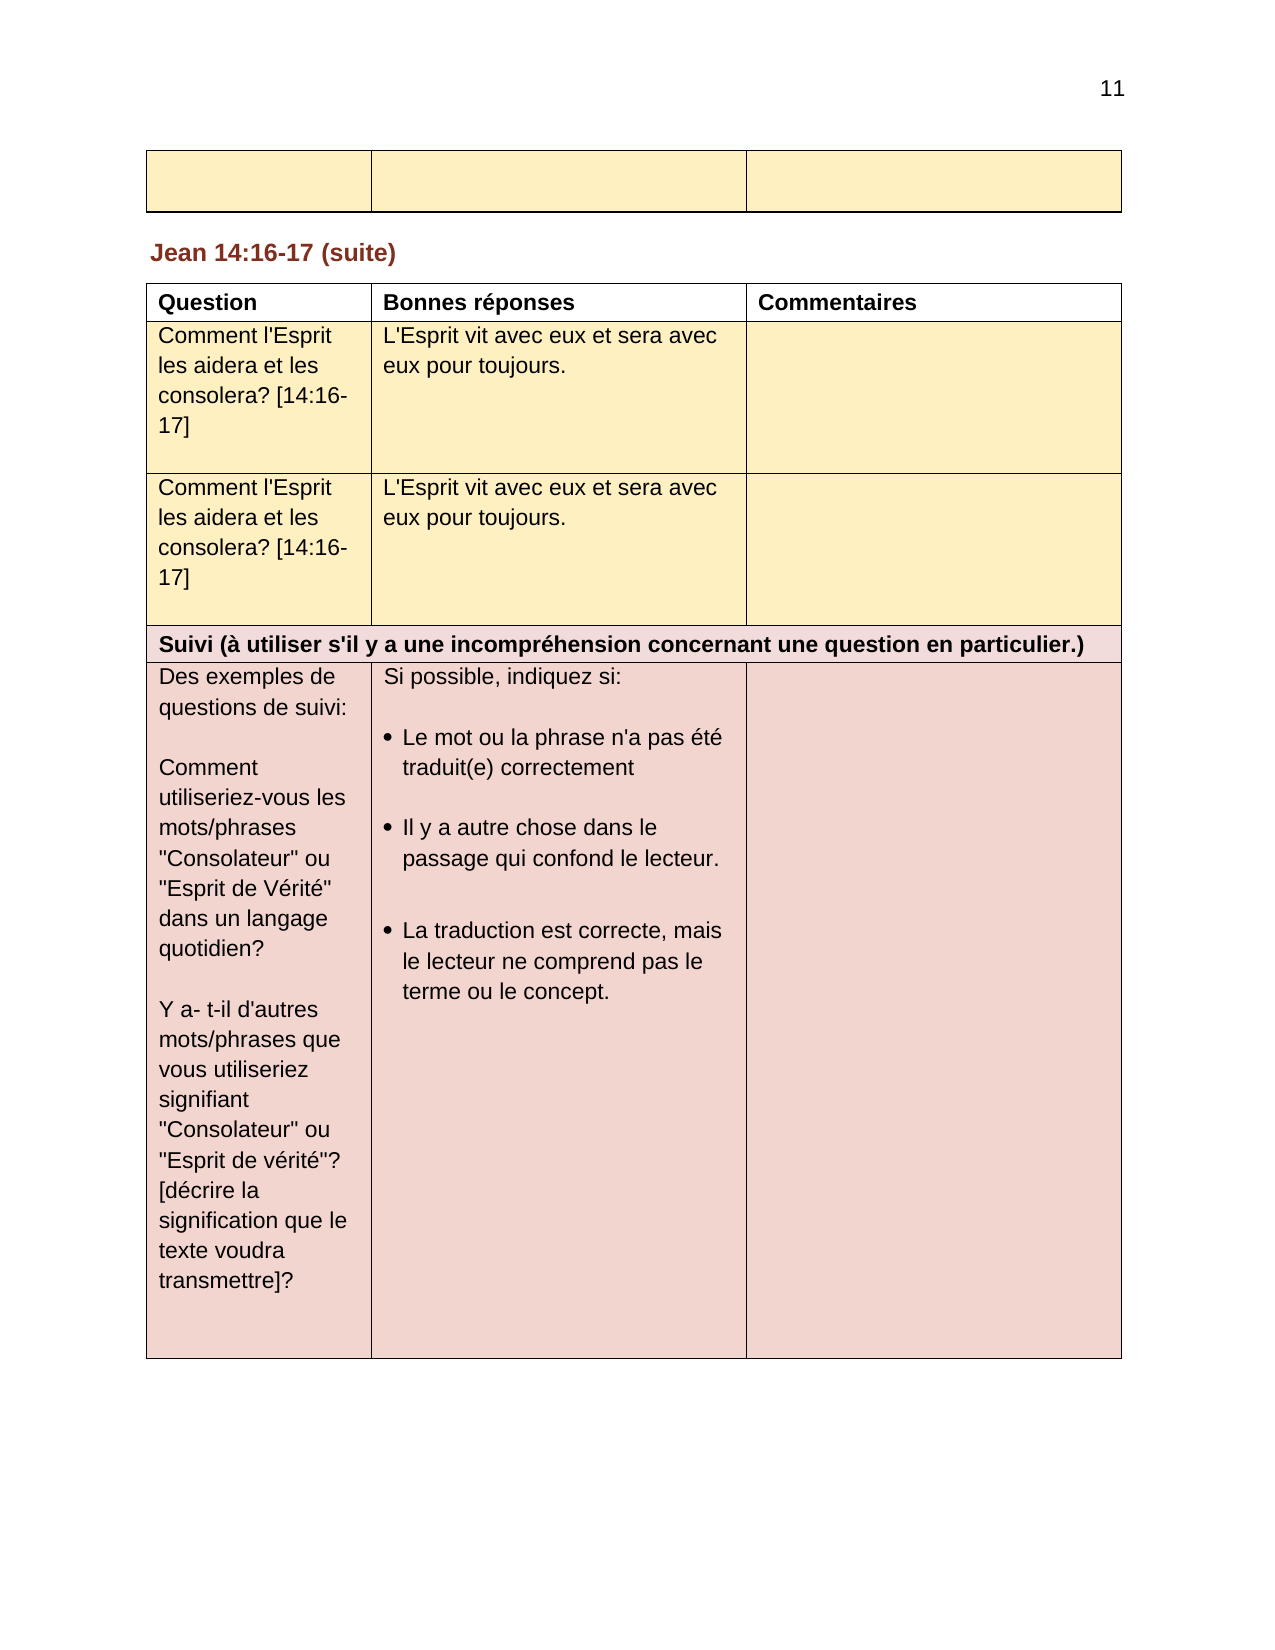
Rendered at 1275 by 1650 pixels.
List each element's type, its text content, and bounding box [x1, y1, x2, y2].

table_header Commentaires [747, 284, 1121, 321]
table_cell Comment l'Esprit les aidera et les consolera? [14:16-17] [147, 474, 371, 625]
table_cell L'Esprit vit avec eux et sera avec eux pour toujours. [372, 474, 746, 625]
table_cell Des exemples de questions de suivi: Comment utiliseriez-vous les mots/phrases "Consolateur" ou "Esprit de Vérité" dans un langage quotidien? Y a- t-il d'autres mots/phrases que vous utiliseriez signifiant "Consolateur" ou "Esprit de vérité"? [décrire la signification que le texte voudra transmettre]? [147, 663, 371, 1358]
table_header Bonnes réponses [372, 284, 746, 321]
table_cell [747, 322, 1121, 473]
table_cell [747, 151, 1121, 211]
table_cell [747, 474, 1121, 625]
table_header Question [147, 284, 371, 321]
table_cell Comment l'Esprit les aidera et les consolera? [14:16-17] [147, 322, 371, 473]
table_cell Si possible, indiquez si: Le mot ou la phrase n'a pas été traduit(e) correctement Il y a autre chose dans le passage qui confond le lecteur. La traduction est correcte, mais le lecteur ne comprend pas le terme ou le concept. [372, 663, 746, 1358]
subtitle Jean 14:16-17 (suite) [150, 237, 1125, 266]
table_cell Suivi (à utiliser s'il y a une incompréhension concernant une question en particulier.) [147, 626, 1121, 662]
table_cell L'Esprit vit avec eux et sera avec eux pour toujours. [372, 322, 746, 473]
table_cell [747, 663, 1121, 1358]
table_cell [372, 151, 746, 211]
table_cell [147, 151, 371, 211]
